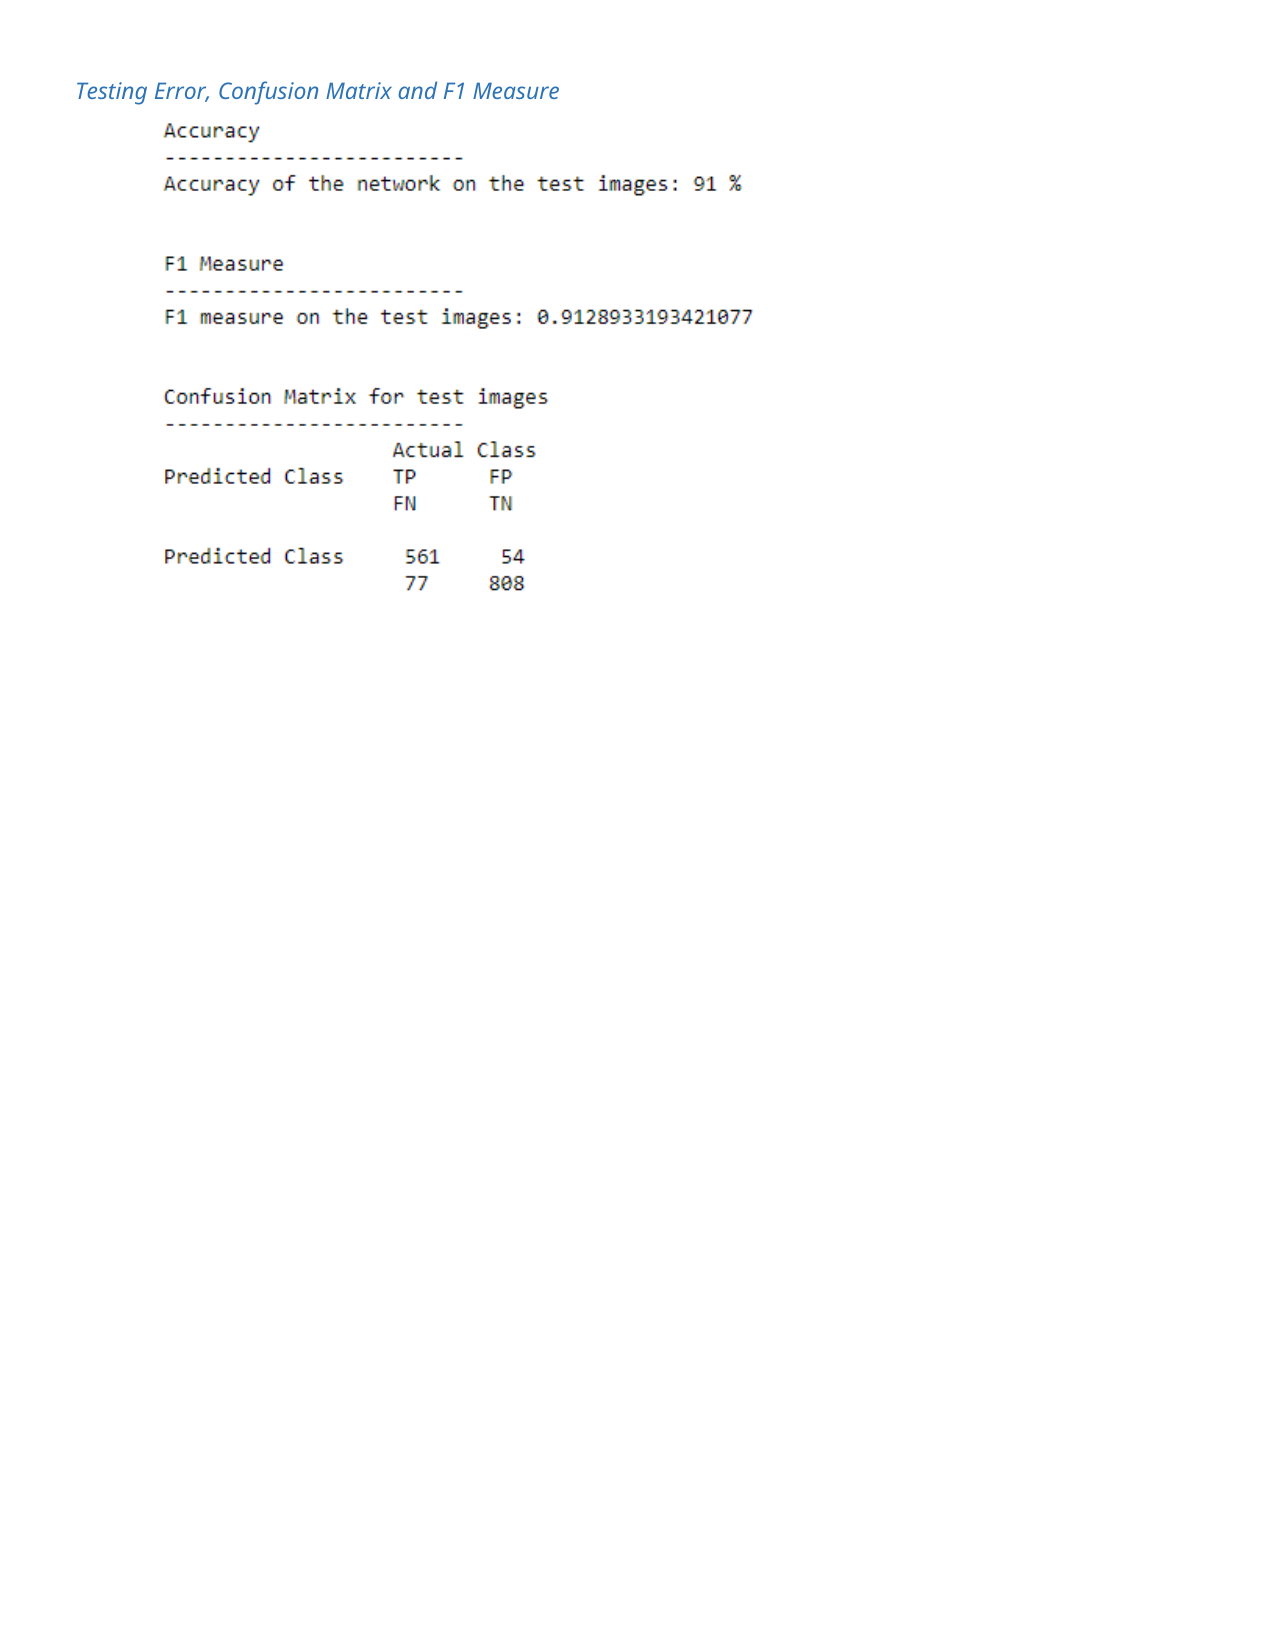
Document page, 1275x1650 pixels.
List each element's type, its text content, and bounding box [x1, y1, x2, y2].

subtitle Testing Error, Confusion Matrix and F1 Measure [75, 75, 1200, 106]
picture [150, 108, 797, 603]
